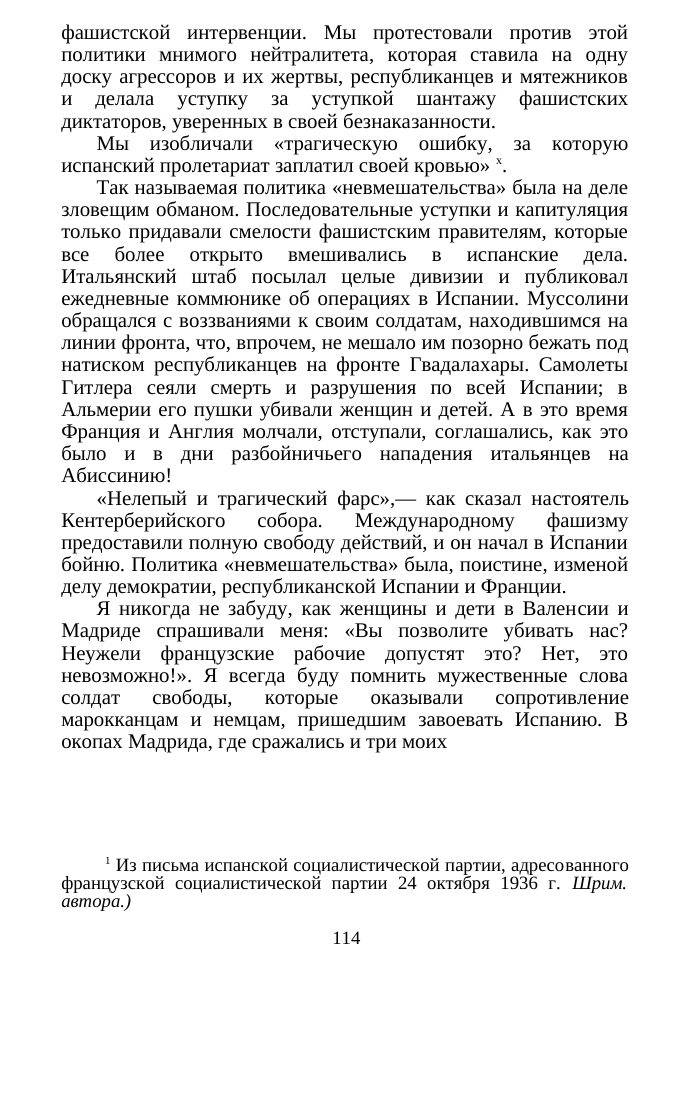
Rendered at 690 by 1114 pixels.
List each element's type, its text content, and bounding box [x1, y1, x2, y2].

text Так называемая политика «невмешательства» была на деле зловещим обманом. Последовательные уступки и капитуляция только придавали смелости фашистским правителям, которые все более открыто вмешивались в испанские дела. Итальянский штаб посылал целые дивизии и публиковал ежедневные коммюнике об операциях в Испании. Муссолини обращался с воззваниями к своим солдатам, находившимся на линии фронта, что, впрочем, не мешало им позорно бежать под натиском республиканцев на фронте Гвадалахары. Самолеты Гитлера сеяли смерть и разрушения по всей Испании; в Альмерии его пушки убивали женщин и детей. А в это время Франция и Англия молчали, отступали, соглашались, как это было и в дни разбойничьего нападения итальянцев на Абиссинию! [61, 177, 629, 487]
text Я никогда не забуду, как женщины и дети в Валенсии и Мадриде спрашивали меня: «Вы позволите убивать нас? Неужели французские рабочие допустят это? Нет, это невозможно!». Я всегда буду помнить мужественные слова солдат свободы, которые оказывали сопротивление марокканцам и немцам, пришедшим завоевать Испанию. В окопах Мадрида, где сражались и три моих [61, 598, 629, 753]
text 114 [332, 927, 360, 949]
text фашистской интервенции. Мы протестовали против этой политики мнимого нейтралитета, которая ставила на одну доску агрессоров и их жертвы, республиканцев и мятежников и делала уступку за уступкой шантажу фашистских диктаторов, уверенных в своей безнаказанности. [61, 22, 629, 133]
text «Нелепый и трагический фарс»,— как сказал настоятель Кентерберийского собора. Международному фашизму предоставили полную свободу действий, и он начал в Испании бойню. Политика «невмешательства» была, поистине, изменой делу демократии, республиканской Испании и Франции. [61, 487, 629, 598]
text Мы изобличали «трагическую ошибку, за которую испанский пролетариат заплатил своей кровью» х. [61, 133, 629, 177]
text 1 Из письма испанской социалистической партии, адресованного французской социалистической партии 24 октября 1936 г. Шрим. автора.) [61, 857, 629, 912]
